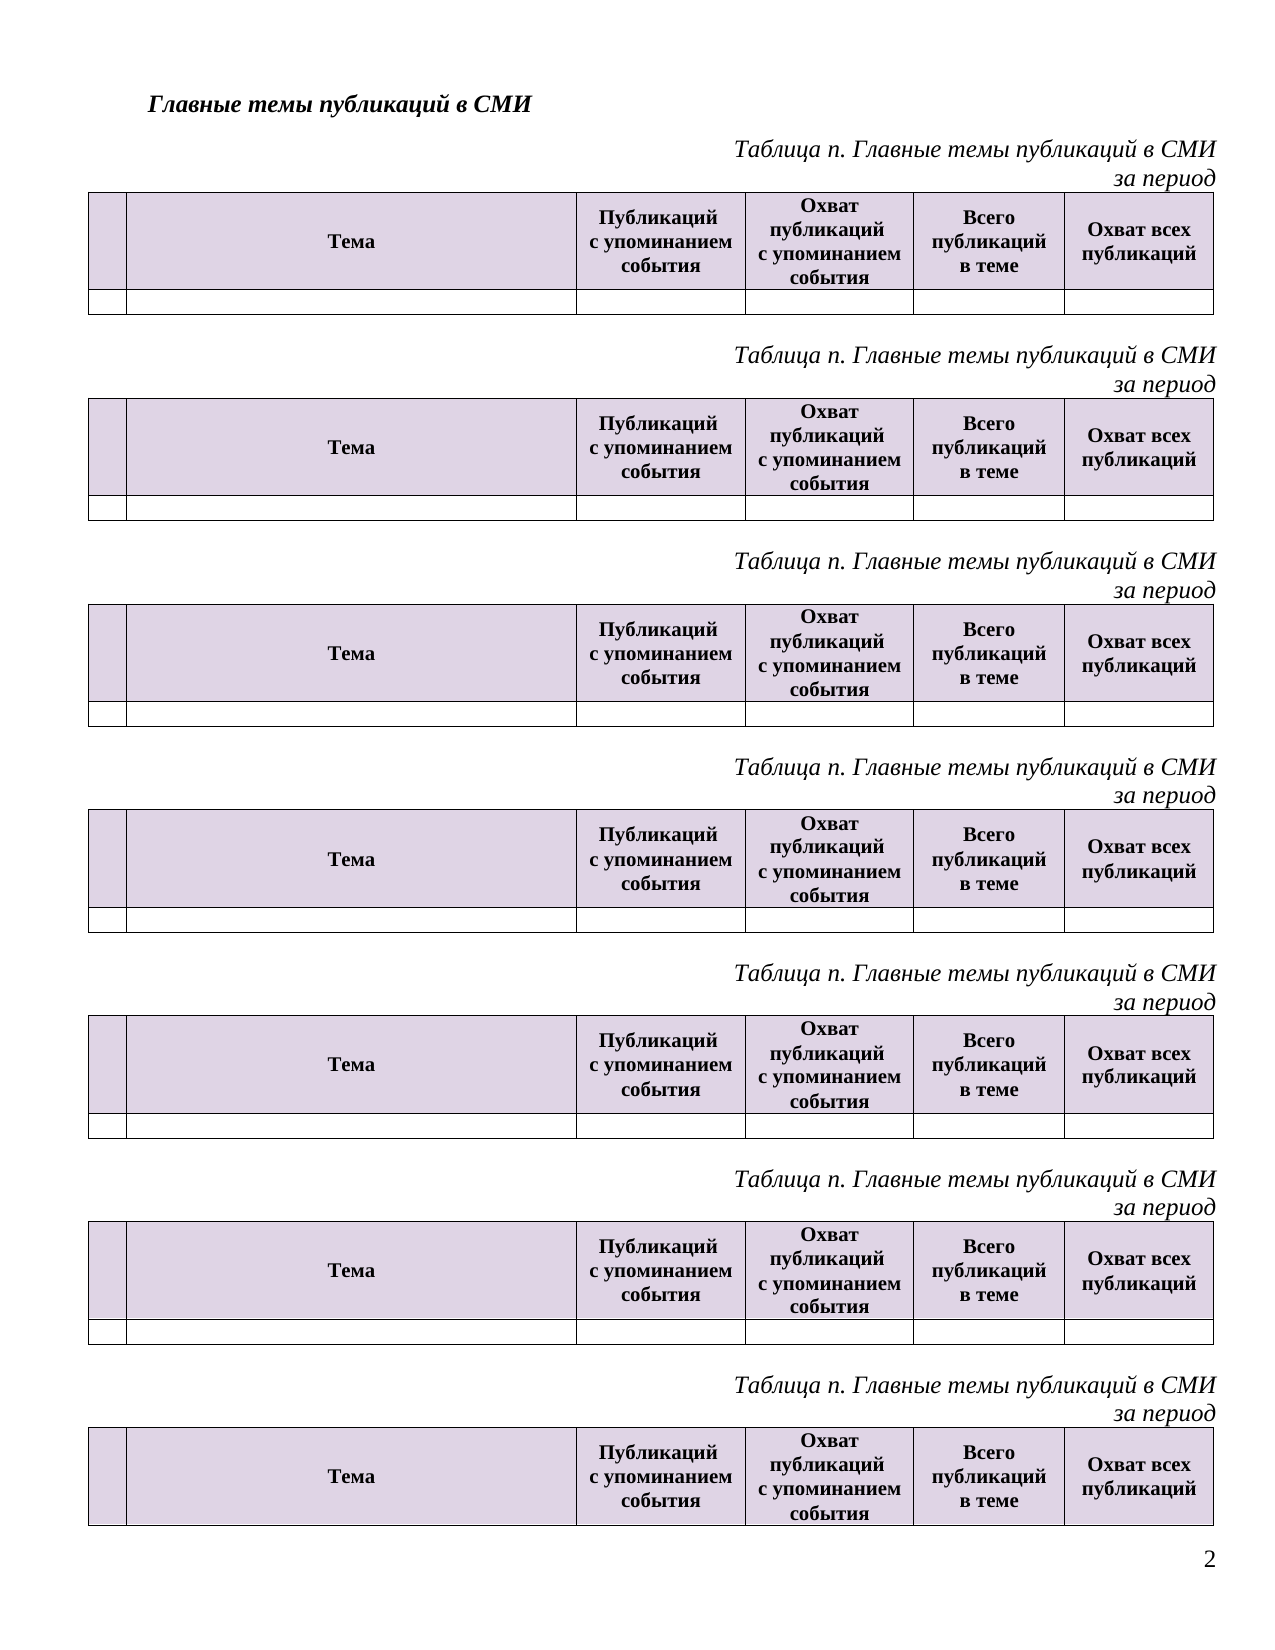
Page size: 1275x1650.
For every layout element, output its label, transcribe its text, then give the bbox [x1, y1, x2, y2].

table_header Публикаций с упоминанием события [577, 1428, 745, 1524]
table_cell [577, 702, 745, 726]
table_cell [914, 1320, 1064, 1344]
table_cell [89, 908, 126, 932]
table_cell [577, 908, 745, 932]
table_cell [1065, 1114, 1213, 1138]
table_header Тема [127, 1222, 576, 1318]
table_cell [89, 290, 126, 314]
table_cell [746, 1114, 913, 1138]
table_header Охват всех публикаций [1065, 193, 1213, 289]
text Таблица n. Главные темы публикаций в СМИ за период [89, 340, 1216, 397]
text Таблица n. Главные темы публикаций в СМИ за период [89, 752, 1216, 809]
table_header Публикаций с упоминанием события [577, 1222, 745, 1318]
table_header Охват публикаций с упоминанием события [746, 193, 913, 289]
table_header Публикаций с упоминанием события [577, 605, 745, 701]
table_header Публикаций с упоминанием события [577, 399, 745, 495]
table_header Охват всех публикаций [1065, 810, 1213, 907]
table_header Всего публикаций в теме [914, 193, 1064, 289]
table_cell [746, 496, 913, 520]
table_cell [577, 1114, 745, 1138]
table_header Охват публикаций с упоминанием события [746, 810, 913, 907]
table_header Тема [127, 1016, 576, 1113]
table_header [89, 1222, 126, 1318]
table_cell [914, 290, 1064, 314]
table_cell [914, 702, 1064, 726]
table_header Охват публикаций с упоминанием события [746, 1428, 913, 1524]
table_header Публикаций с упоминанием события [577, 810, 745, 907]
table_header Всего публикаций в теме [914, 605, 1064, 701]
table_cell [1065, 1320, 1213, 1344]
table_header Охват всех публикаций [1065, 1016, 1213, 1113]
table_header Охват публикаций с упоминанием события [746, 605, 913, 701]
table_header [89, 605, 126, 701]
text Таблица n. Главные темы публикаций в СМИ за период [89, 134, 1216, 192]
table_cell [89, 496, 126, 520]
table_cell [914, 1114, 1064, 1138]
table_header Охват всех публикаций [1065, 605, 1213, 701]
table_cell [746, 1320, 913, 1344]
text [89, 1370, 1216, 1427]
table_cell [127, 290, 576, 314]
table_header Охват публикаций с упоминанием события [746, 1016, 913, 1113]
table_cell [89, 1320, 126, 1344]
table_header [89, 1016, 126, 1113]
table_cell [127, 1114, 576, 1138]
table_header Всего публикаций в теме [914, 810, 1064, 907]
table_cell [1065, 496, 1213, 520]
table_cell [577, 496, 745, 520]
text Таблица n. Главные темы публикаций в СМИ за период [89, 1164, 1216, 1221]
table_header Тема [127, 605, 576, 701]
table_cell [127, 908, 576, 932]
table_header Охват публикаций с упоминанием события [746, 399, 913, 495]
table_header [89, 193, 126, 289]
text Таблица n. Главные темы публикаций в СМИ за период [89, 546, 1216, 603]
table_header Охват всех публикаций [1065, 399, 1213, 495]
table_cell [127, 702, 576, 726]
table_cell [1065, 290, 1213, 314]
table_header Тема [127, 399, 576, 495]
table_header Охват всех публикаций [1065, 1222, 1213, 1318]
table_cell [1065, 702, 1213, 726]
text Таблица n. Главные темы публикаций в СМИ за период [89, 958, 1216, 1015]
table_header Всего публикаций в теме [914, 1016, 1064, 1113]
table_cell [577, 290, 745, 314]
table_cell [89, 1114, 126, 1138]
table_cell [914, 496, 1064, 520]
table_header Публикаций с упоминанием события [577, 1016, 745, 1113]
table_header Публикаций с упоминанием события [577, 193, 745, 289]
table_cell [746, 702, 913, 726]
table_header Охват публикаций с упоминанием события [746, 1222, 913, 1318]
table_header Тема [127, 1428, 576, 1524]
table_cell [1065, 908, 1213, 932]
table_cell [746, 290, 913, 314]
table_cell [577, 1320, 745, 1344]
table_header [89, 1428, 126, 1524]
table_header [89, 399, 126, 495]
table_cell [127, 496, 576, 520]
table_header Охват всех публикаций [1065, 1428, 1213, 1524]
table_cell [914, 908, 1064, 932]
table_header [89, 810, 126, 907]
table_cell [127, 1320, 576, 1344]
table_header Всего публикаций в теме [914, 1428, 1064, 1524]
table_header Всего публикаций в теме [914, 399, 1064, 495]
table_header Тема [127, 810, 576, 907]
table_header Всего публикаций в теме [914, 1222, 1064, 1318]
text Главные темы публикаций в СМИ [89, 89, 1216, 117]
table_cell [746, 908, 913, 932]
table_cell [89, 702, 126, 726]
table_header Тема [127, 193, 576, 289]
